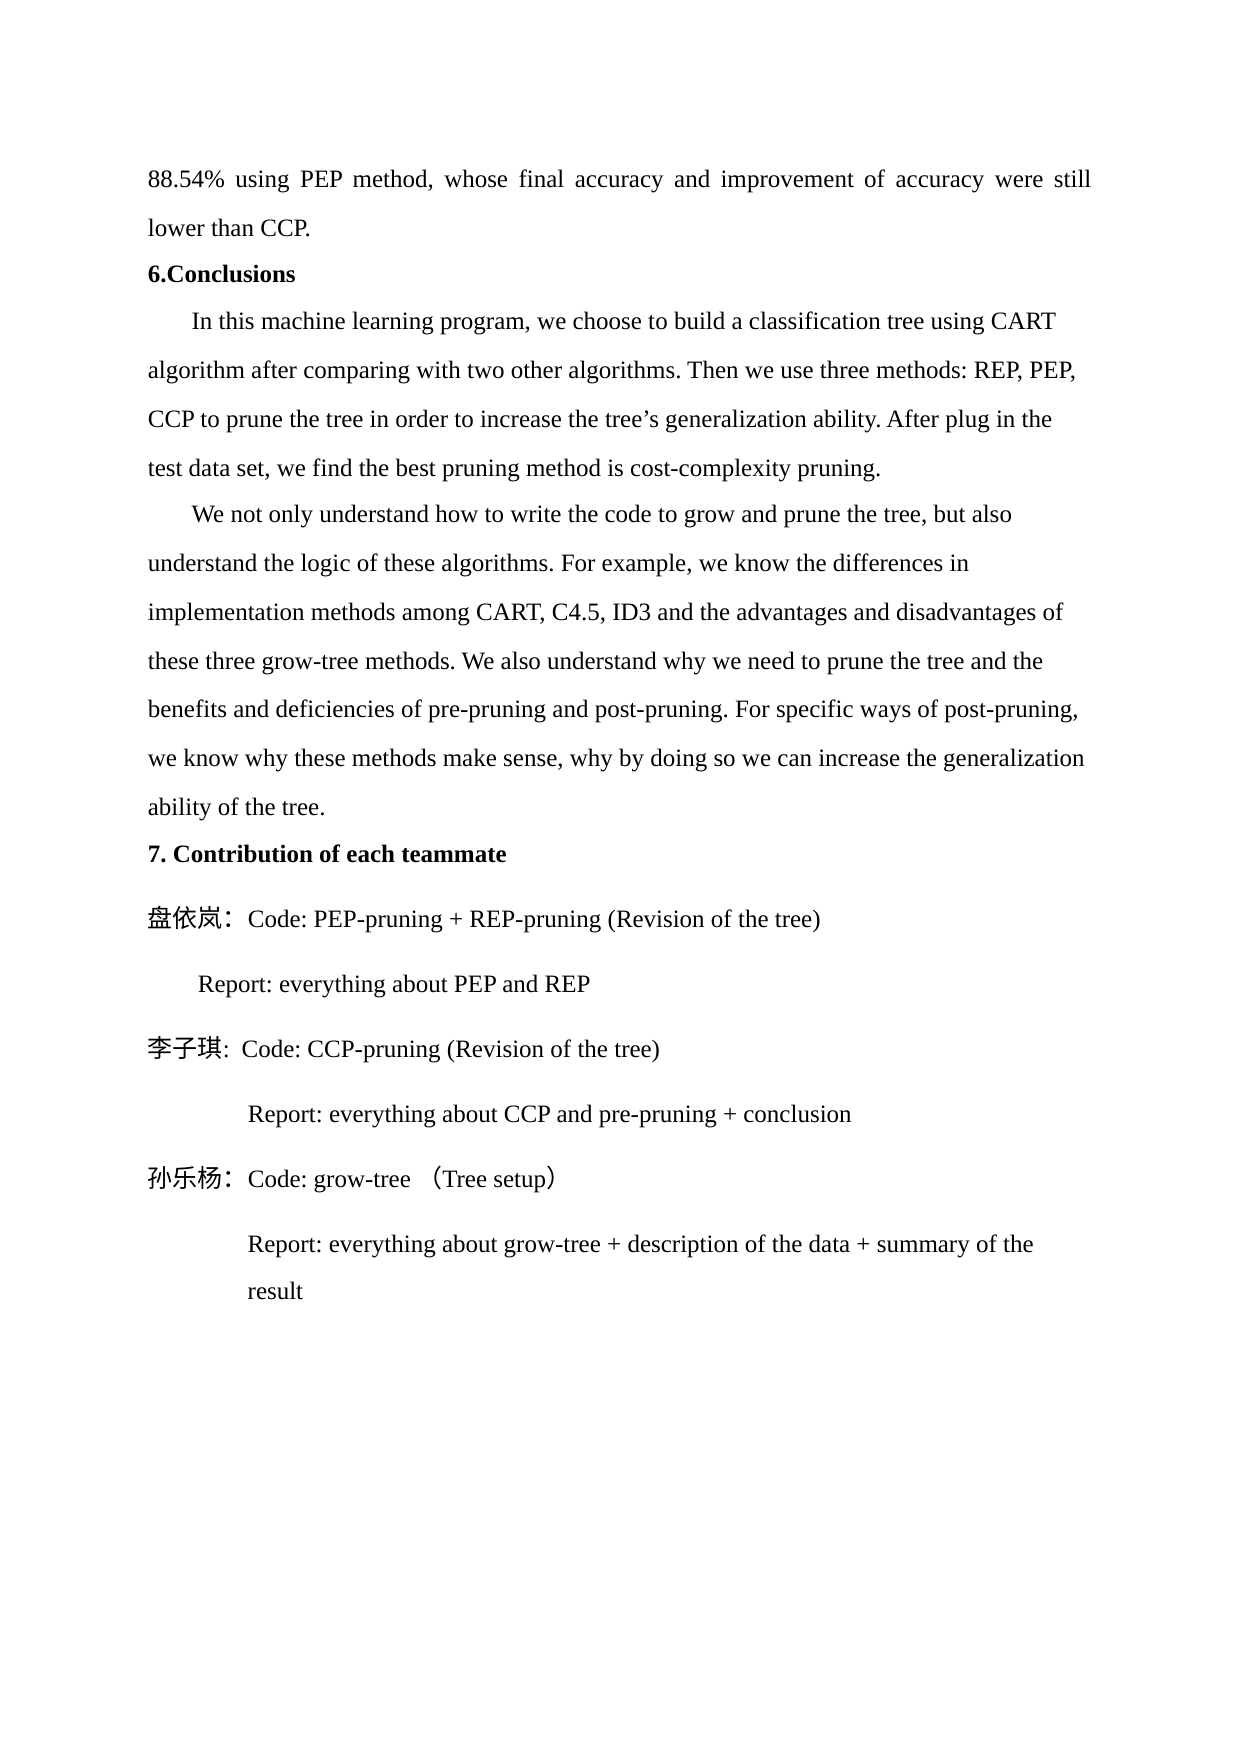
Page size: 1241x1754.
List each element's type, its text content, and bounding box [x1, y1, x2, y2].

text Report: everything about PEP and REP [148, 967, 1092, 999]
text Report: everything about CCP and pre-pruning + conclusion [148, 1097, 1092, 1129]
text 6.Conclusions [148, 258, 1092, 290]
text 李子琪: Code: CCP-pruning (Revision of the tree) [148, 1014, 1092, 1079]
text In this machine learning program, we choose to build a classification tree using CART algorithm after comparing with two other algorithms. Then we use three methods: REP, PEP, CCP to prune the tree in order to increase the tree’s generalization ability. After plug in the test data set, we find the best pruning method is cost-complexity pruning. [148, 304, 1092, 483]
text 盘依岚：Code: PEP-pruning + REP-pruning (Revision of the tree) [148, 884, 1092, 949]
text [148, 162, 1092, 243]
text Report: everything about grow-tree + description of the data + summary of the [247, 1227, 1092, 1259]
text We not only understand how to write the code to grow and prune the tree, but also understand the logic of these algorithms. For example, we know the differences in implementation methods among CART, C4.5, ID3 and the advantages and disadvantages of these three grow-tree methods. We also understand why we need to prune the tree and the benefits and deficiencies of pre-pruning and post-pruning. For specific ways of post-pruning, we know why these methods make sense, why by doing so we can increase the generalization ability of the tree. [148, 498, 1092, 823]
list Contribution of each teammate [148, 837, 1092, 869]
text 孙乐杨：Code: grow-tree （Tree setup） [148, 1144, 1092, 1209]
text result [247, 1274, 1092, 1306]
